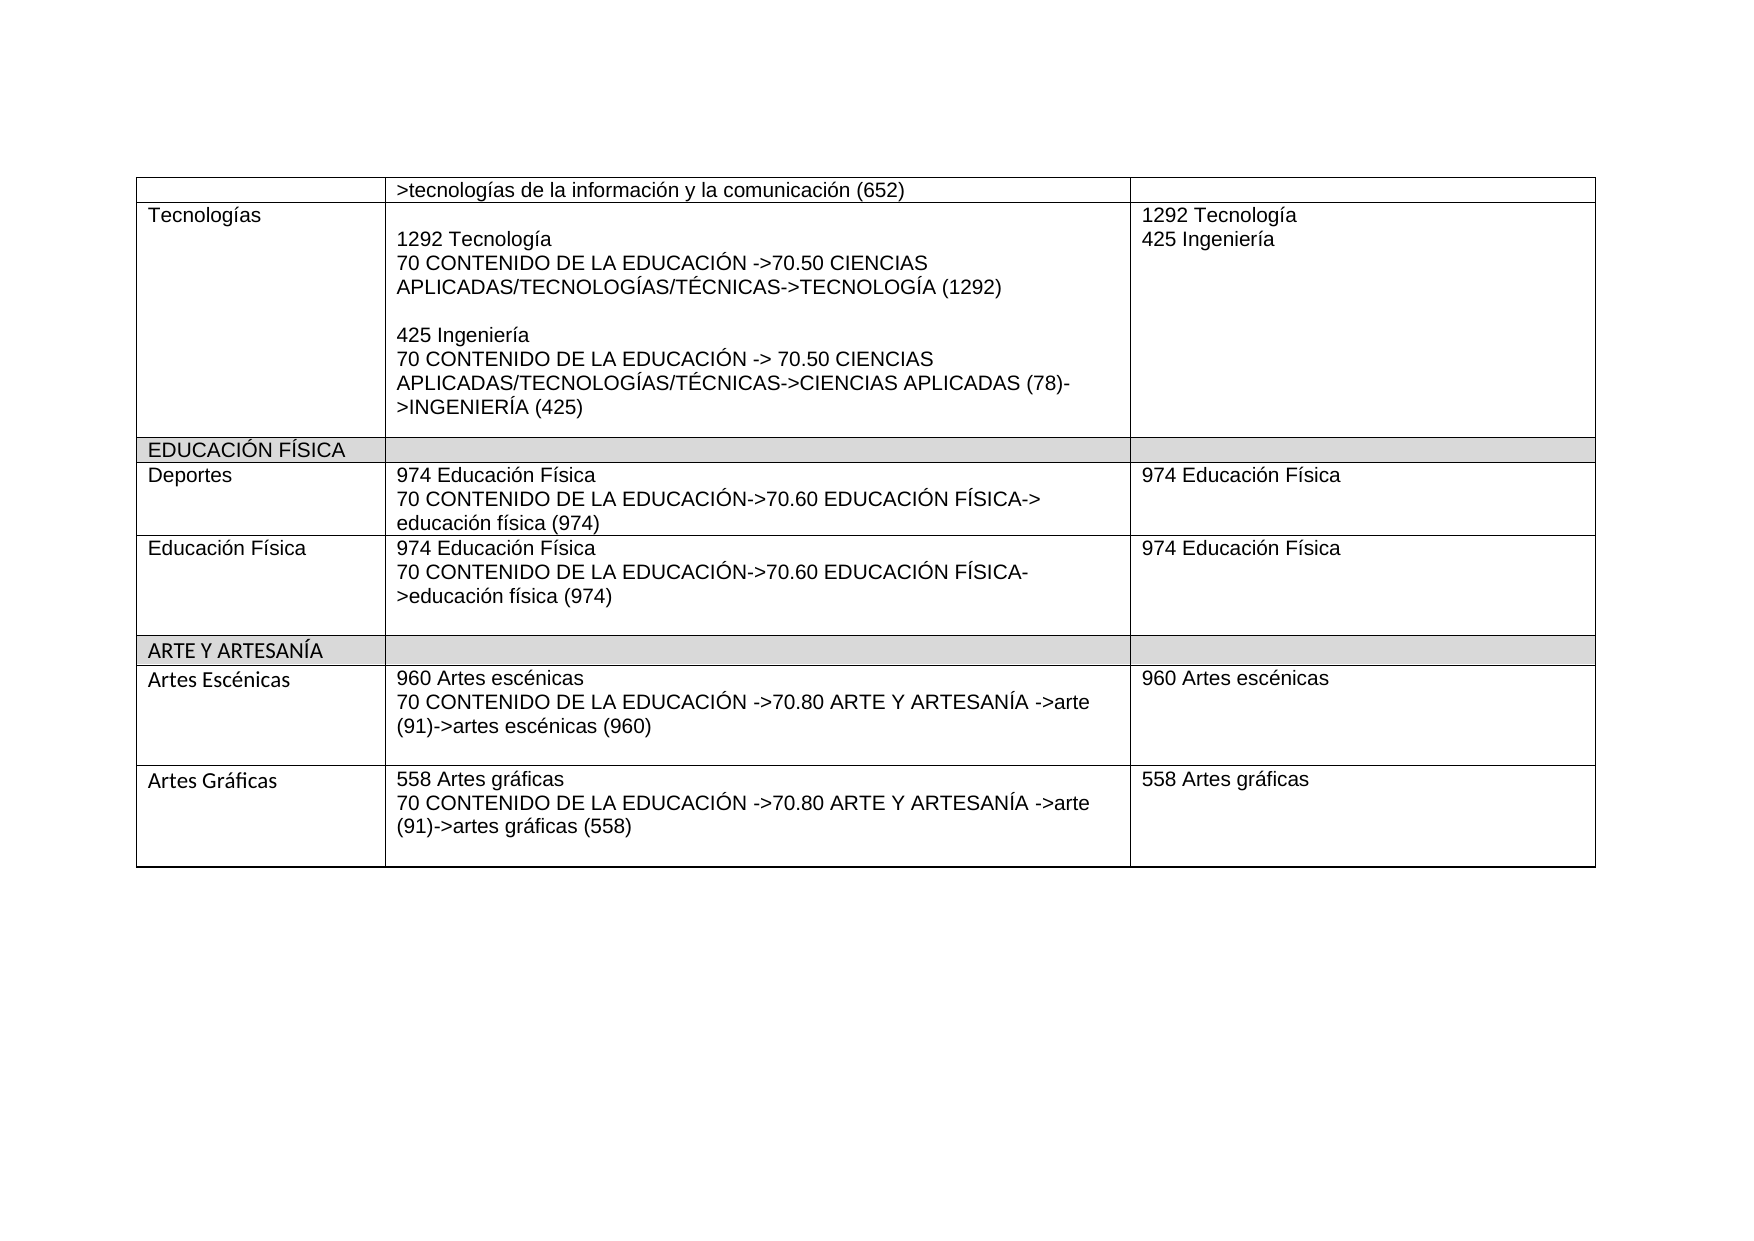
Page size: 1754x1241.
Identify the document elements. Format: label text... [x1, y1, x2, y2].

table_cell 558 Artes gráficas [1131, 766, 1595, 866]
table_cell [137, 178, 385, 202]
table_cell 1292 Tecnología 70 CONTENIDO DE LA EDUCACIÓN ->70.50 CIENCIAS APLICADAS/TECNOLOGÍAS/TÉCNICAS->TECNOLOGÍA (1292) 425 Ingeniería 70 CONTENIDO DE LA EDUCACIÓN -> 70.50 CIENCIAS APLICADAS/TECNOLOGÍAS/TÉCNICAS->CIENCIAS APLICADAS (78)->INGENIERÍA (425) [386, 203, 1130, 437]
table_cell [386, 636, 1130, 664]
table_cell Deportes [137, 463, 385, 534]
table_cell ARTE Y ARTESANÍA [137, 636, 385, 664]
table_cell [1131, 178, 1595, 202]
table_cell EDUCACIÓN FÍSICA [137, 438, 385, 462]
table_cell [386, 438, 1130, 462]
table_cell Artes Escénicas [137, 666, 385, 765]
table_cell 974 Educación Física 70 CONTENIDO DE LA EDUCACIÓN->70.60 EDUCACIÓN FÍSICA->educación física (974) [386, 536, 1130, 635]
table_cell 974 Educación Física 70 CONTENIDO DE LA EDUCACIÓN->70.60 EDUCACIÓN FÍSICA-> educación física (974) [386, 463, 1130, 534]
table_cell 974 Educación Física [1131, 536, 1595, 635]
table_cell 974 Educación Física [1131, 463, 1595, 534]
table_cell 558 Artes gráficas -70 CONTENIDO DE LA EDUCACIÓN - ->70.80 ARTE Y ARTESANÍA - ->arte (91)-->artes gráficas (558) [386, 766, 1130, 866]
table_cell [386, 178, 1130, 202]
table_cell 960 Artes escénicas [1131, 666, 1595, 765]
table_cell Tecnologías [137, 203, 385, 437]
table_cell Educación Física [137, 536, 385, 635]
table_cell [1131, 636, 1595, 664]
table_cell [1131, 438, 1595, 462]
table_cell Artes Gráficas [137, 766, 385, 866]
table_cell 960 Artes escénicas -70 CONTENIDO DE LA EDUCACIÓN - ->70.80 ARTE Y ARTESANÍA - ->arte - (91)->artes escénicas (960) [386, 666, 1130, 765]
table_cell 1292 Tecnología 425 Ingeniería [1131, 203, 1595, 437]
